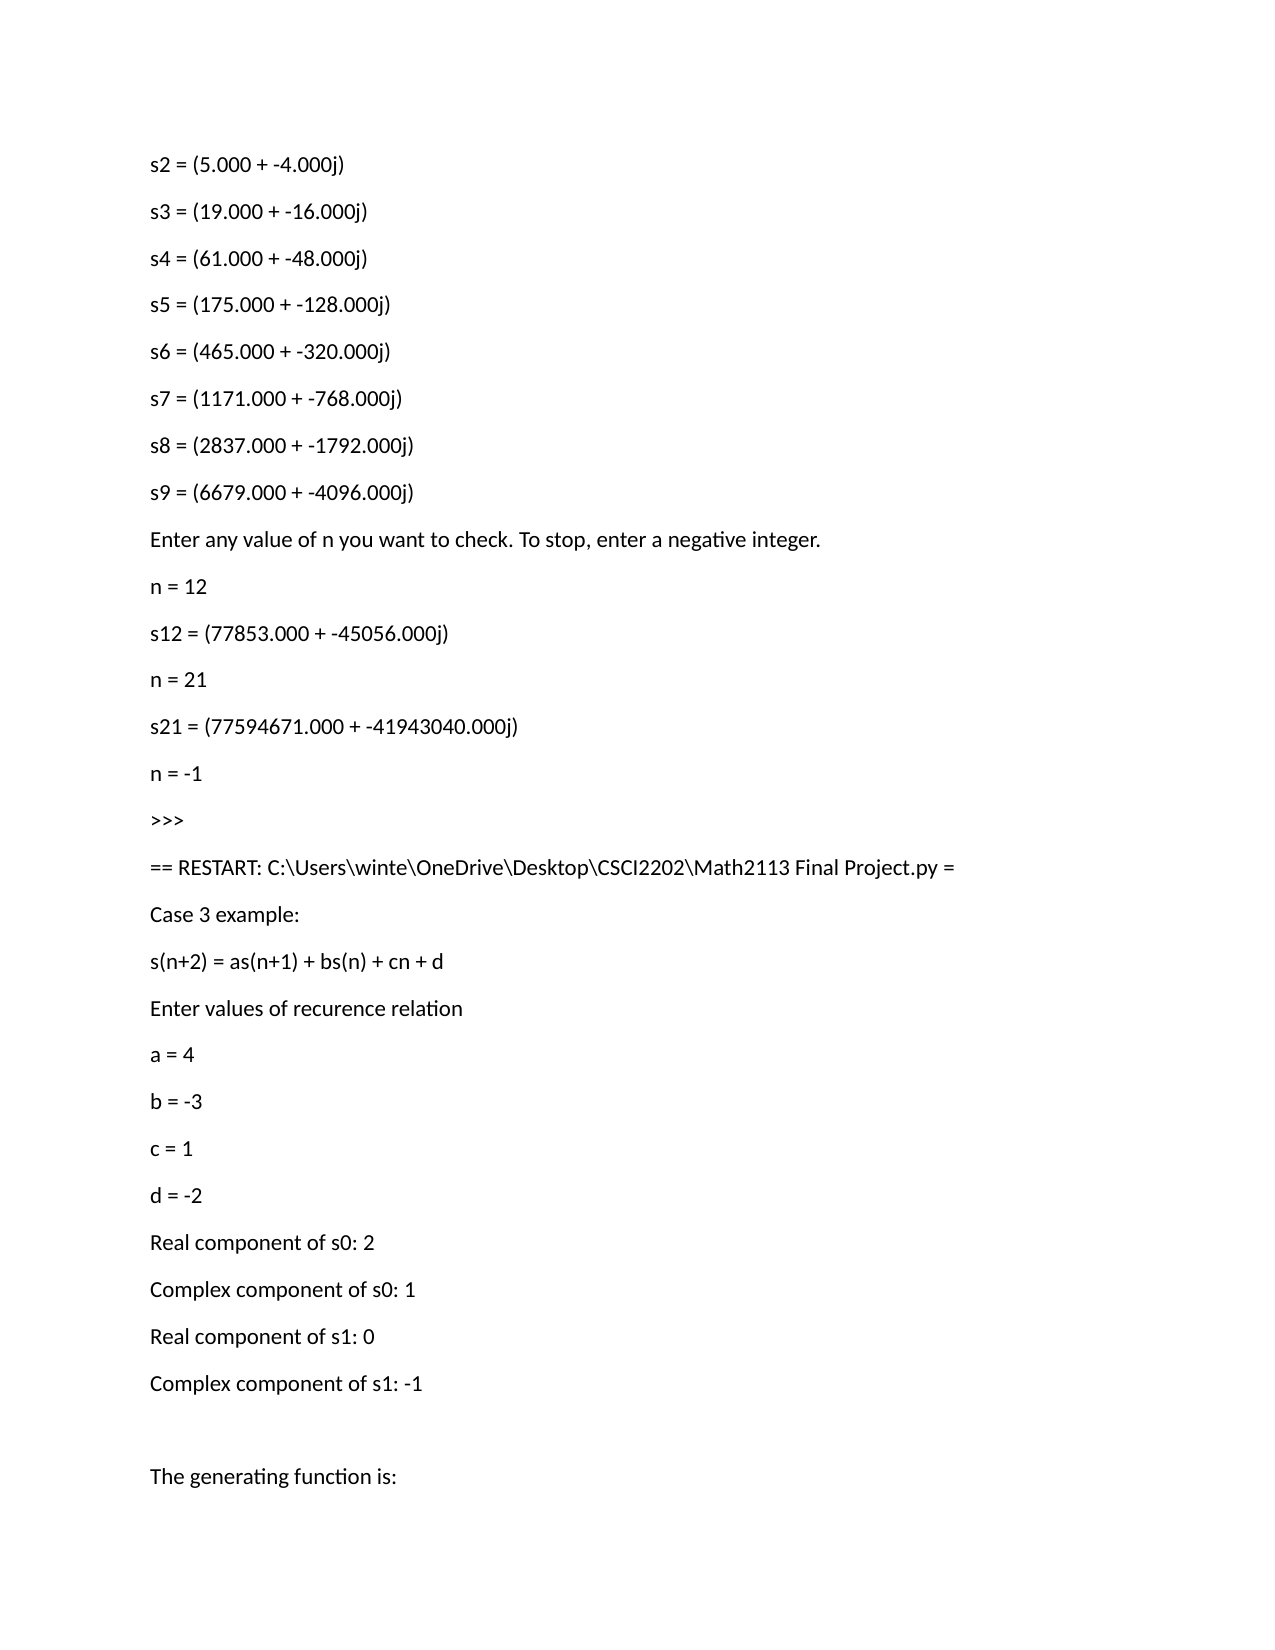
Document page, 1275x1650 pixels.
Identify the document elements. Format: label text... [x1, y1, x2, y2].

text s4 = (61.000 + -48.000j) [150, 244, 1125, 272]
text a = 4 [150, 1041, 1125, 1069]
text d = -2 [150, 1181, 1125, 1209]
text Case 3 example: [150, 900, 1125, 928]
text Enter values of recurence relation [150, 994, 1125, 1022]
text Enter any value of n you want to check. To stop, enter a negative integer. [150, 525, 1125, 553]
text b = -3 [150, 1087, 1125, 1116]
text Complex component of s1: -1 [150, 1369, 1125, 1397]
text Real component of s0: 2 [150, 1228, 1125, 1256]
text s12 = (77853.000 + -45056.000j) [150, 619, 1125, 647]
text s9 = (6679.000 + -4096.000j) [150, 478, 1125, 506]
text c = 1 [150, 1134, 1125, 1162]
text The generating function is: [150, 1462, 1125, 1491]
text Complex component of s0: 1 [150, 1275, 1125, 1303]
text Real component of s1: 0 [150, 1322, 1125, 1350]
text s6 = (465.000 + -320.000j) [150, 337, 1125, 366]
text s(n+2) = as(n+1) + bs(n) + cn + d [150, 947, 1125, 975]
text s7 = (1171.000 + -768.000j) [150, 384, 1125, 412]
text n = -1 [150, 759, 1125, 787]
text n = 21 [150, 666, 1125, 694]
text s8 = (2837.000 + -1792.000j) [150, 431, 1125, 459]
text s3 = (19.000 + -16.000j) [150, 197, 1125, 225]
text n = 12 [150, 572, 1125, 600]
text s2 = (5.000 + -4.000j) [150, 150, 1125, 178]
text s21 = (77594671.000 + -41943040.000j) [150, 712, 1125, 741]
text s5 = (175.000 + -128.000j) [150, 291, 1125, 319]
text >>> [150, 806, 1125, 834]
text == RESTART: C:\Users\winte\OneDrive\Desktop\CSCI2202\Math2113 Final Project.py = [150, 853, 1125, 881]
